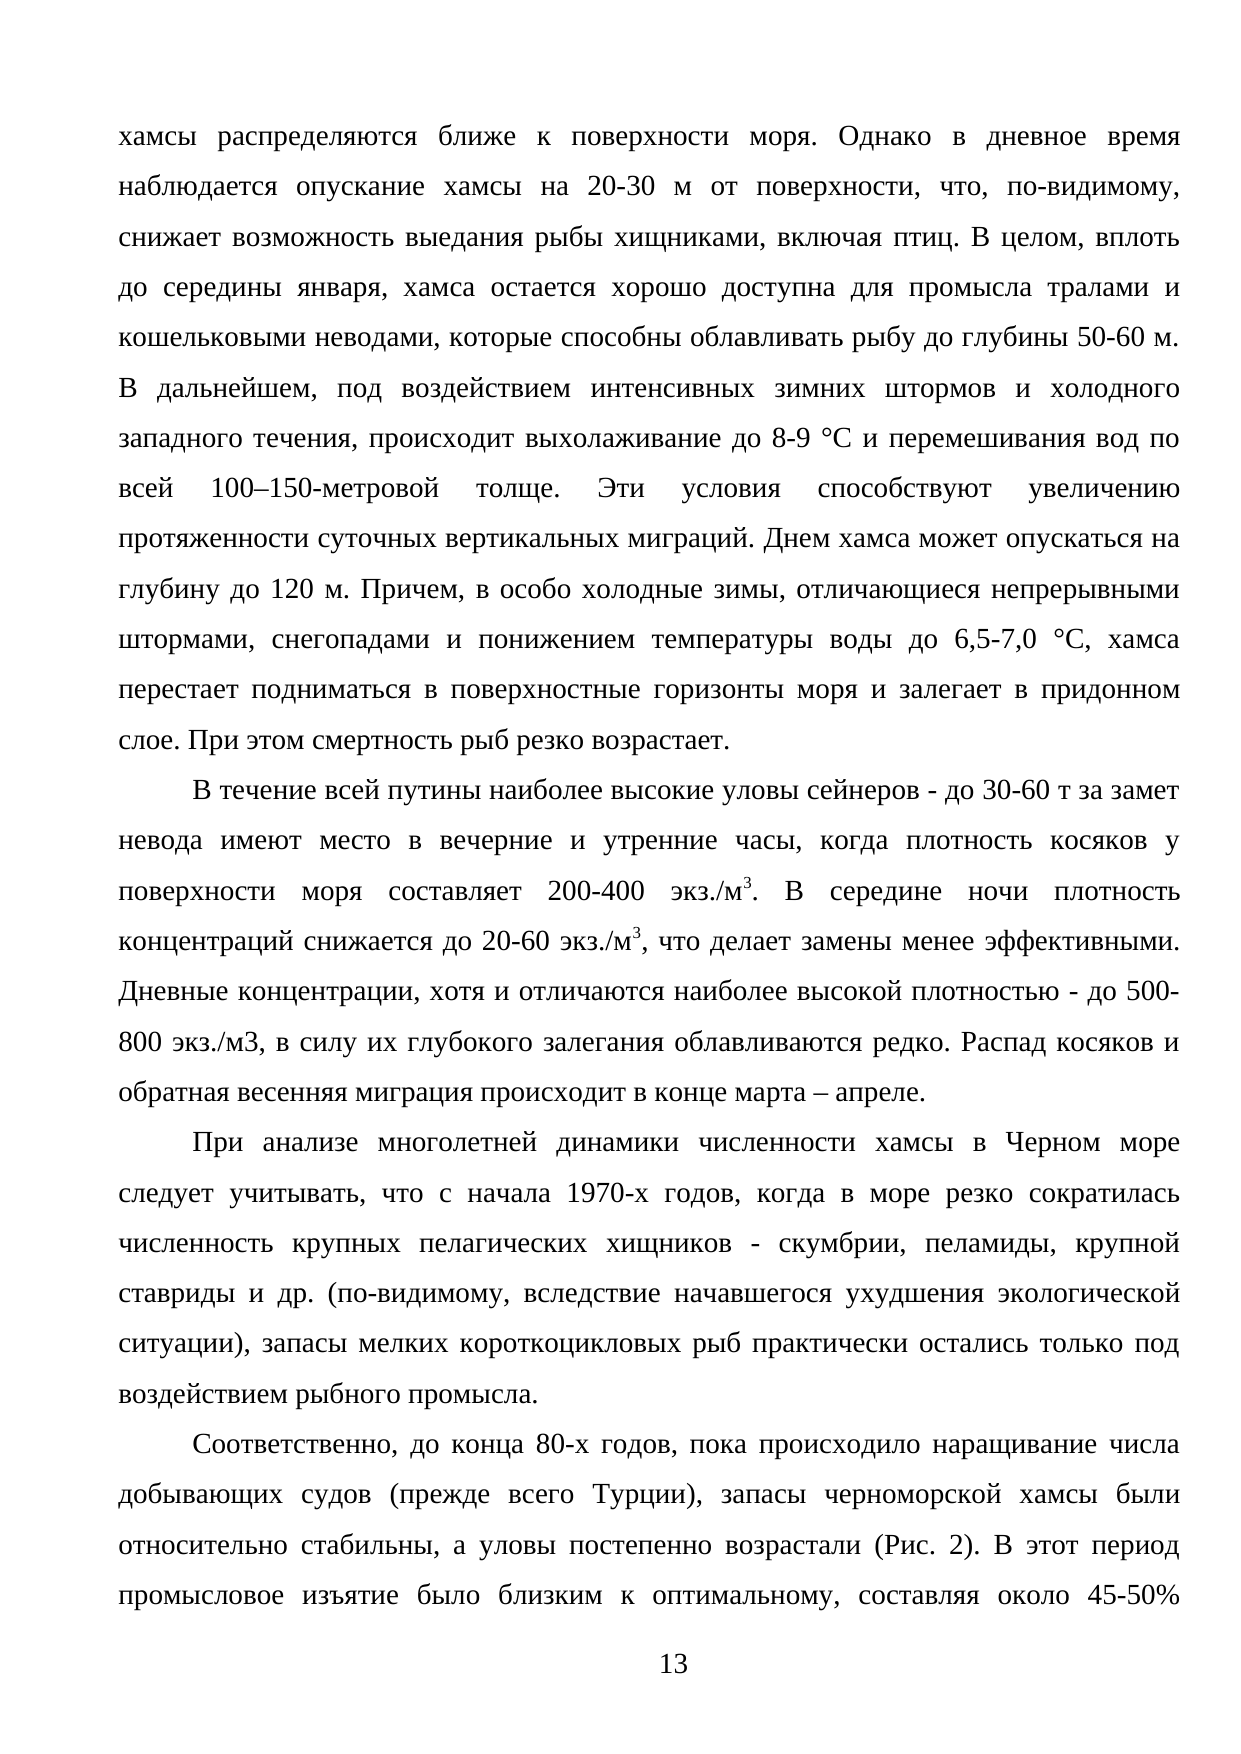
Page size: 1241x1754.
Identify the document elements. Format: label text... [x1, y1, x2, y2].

text В течение всей путины наиболее высокие уловы сейнеров - до 30-60 т за замет невода имеют место в вечерние и утренние часы, когда плотность косяков у поверхности моря составляет 200-400 экз./м3. В середине ночи плотность концентраций снижается до 20-60 экз./м3, что делает замены менее эффективными. Дневные концентрации, хотя и отличаются наиболее высокой плотностью - до 500-800 экз./м3, в силу их глубокого залегания облавливаются редко. Распад косяков и обратная весенняя миграция происходит в конце марта – апреле. [118, 772, 1181, 1108]
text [118, 118, 1181, 755]
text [118, 1426, 1181, 1611]
text При анализе многолетней динамики численности хамсы в Черном море следует учитывать, что с начала 1970-х годов, когда в море резко сократилась численность крупных пелагических хищников - скумбрии, пеламиды, крупной ставриды и др. (по-видимому, вследствие начавшегося ухудшения экологической ситуации), запасы мелких короткоцикловых рыб практически остались только под воздействием рыбного промысла. [118, 1124, 1181, 1409]
